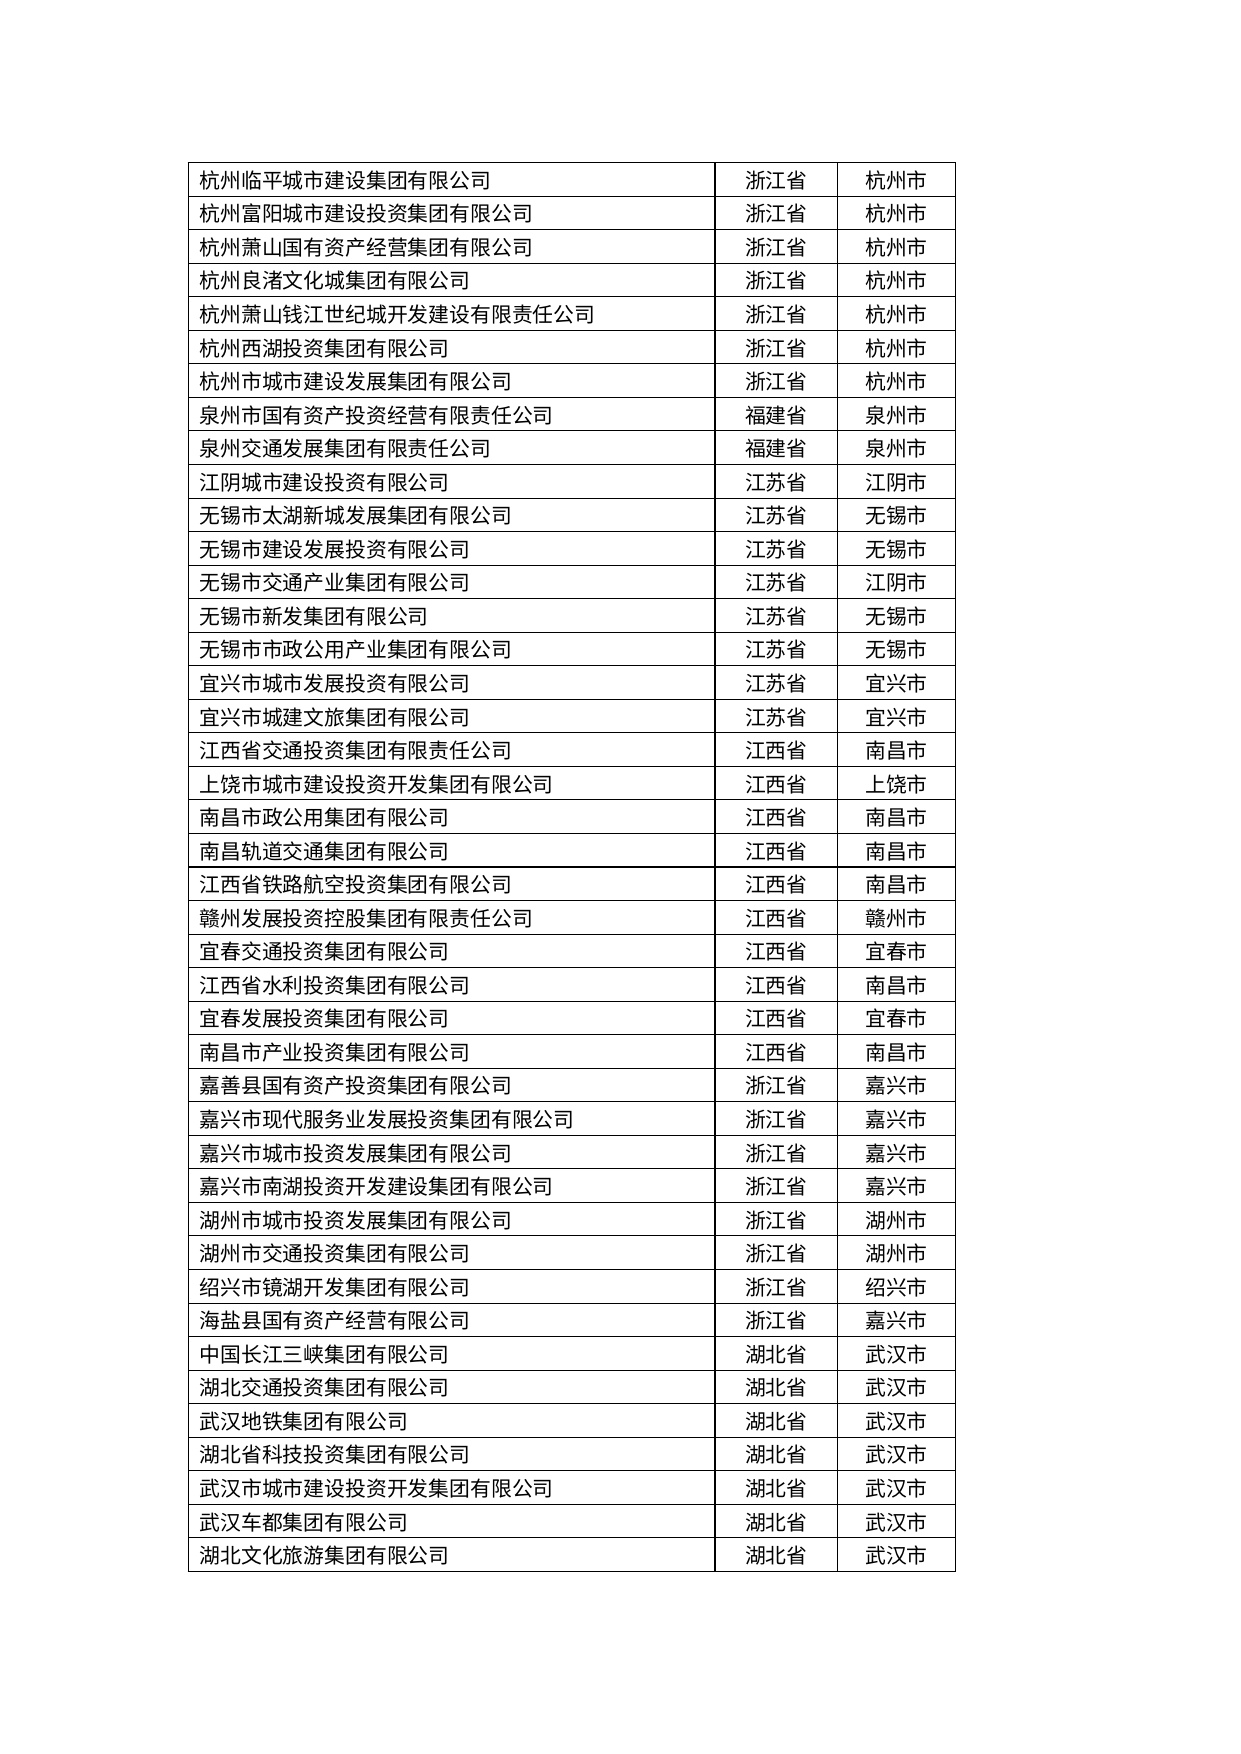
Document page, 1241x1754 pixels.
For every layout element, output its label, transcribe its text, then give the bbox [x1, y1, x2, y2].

table_cell 江西省交通投资集团有限责任公司 [189, 733, 714, 766]
table_cell 嘉兴市南湖投资开发建设集团有限公司 [189, 1169, 714, 1202]
table_cell 武汉市 [838, 1371, 955, 1403]
table_cell 江苏省 [716, 532, 837, 564]
table_cell 湖北省 [716, 1505, 837, 1537]
table_cell 武汉车都集团有限公司 [189, 1505, 714, 1537]
table_cell 宜春市 [838, 1002, 955, 1034]
table_cell 上饶市城市建设投资开发集团有限公司 [189, 767, 714, 799]
table_cell 浙江省 [716, 1102, 837, 1135]
table_cell 杭州萧山国有资产经营集团有限公司 [189, 230, 714, 263]
table_cell 无锡市 [838, 599, 955, 632]
table_cell 江西省 [716, 1002, 837, 1034]
table_cell 湖北省 [716, 1438, 837, 1470]
table_cell 杭州临平城市建设集团有限公司 [189, 163, 714, 196]
table_cell 浙江省 [716, 1069, 837, 1101]
table_cell 江苏省 [716, 499, 837, 531]
table_cell 泉州市 [838, 431, 955, 464]
table_cell 泉州市 [838, 398, 955, 430]
table_cell 江西省 [716, 767, 837, 799]
table_cell 浙江省 [716, 264, 837, 296]
table_cell 江西省 [716, 935, 837, 967]
table_cell 湖北交通投资集团有限公司 [189, 1371, 714, 1403]
table_cell 江阴市 [838, 465, 955, 497]
table_cell 浙江省 [716, 1270, 837, 1302]
table_cell 江苏省 [716, 465, 837, 497]
table_cell 湖北省 [716, 1404, 837, 1437]
table_cell 江阴市 [838, 566, 955, 598]
table_cell 湖州市 [838, 1236, 955, 1269]
table_cell 福建省 [716, 398, 837, 430]
table_cell 嘉兴市 [838, 1069, 955, 1101]
table_cell 宜春市 [838, 935, 955, 967]
table_cell 湖北省 [716, 1538, 837, 1571]
table_cell 杭州市 [838, 364, 955, 397]
table_cell 浙江省 [716, 1203, 837, 1235]
table_cell 杭州萧山钱江世纪城开发建设有限责任公司 [189, 297, 714, 330]
table_cell 南昌市 [838, 834, 955, 866]
table_cell 浙江省 [716, 1236, 837, 1269]
table_cell 浙江省 [716, 1136, 837, 1168]
table_cell 浙江省 [716, 197, 837, 229]
table_cell 浙江省 [716, 1304, 837, 1336]
table_cell 武汉市 [838, 1471, 955, 1504]
table_cell 江阴城市建设投资有限公司 [189, 465, 714, 497]
table_cell 湖州市交通投资集团有限公司 [189, 1236, 714, 1269]
table_cell 湖北文化旅游集团有限公司 [189, 1538, 714, 1571]
table_cell 嘉兴市现代服务业发展投资集团有限公司 [189, 1102, 714, 1135]
table_cell 南昌市产业投资集团有限公司 [189, 1035, 714, 1068]
table_cell 杭州市 [838, 331, 955, 363]
table_cell 南昌市 [838, 968, 955, 1001]
table_cell 江苏省 [716, 666, 837, 699]
table_cell 武汉市 [838, 1538, 955, 1571]
table_cell 嘉善县国有资产投资集团有限公司 [189, 1069, 714, 1101]
table_cell 湖北省 [716, 1371, 837, 1403]
table_cell 江苏省 [716, 633, 837, 665]
table_cell 浙江省 [716, 230, 837, 263]
table_cell 无锡市 [838, 499, 955, 531]
table_cell 江西省水利投资集团有限公司 [189, 968, 714, 1001]
table_cell 赣州发展投资控股集团有限责任公司 [189, 901, 714, 933]
table_cell 绍兴市 [838, 1270, 955, 1302]
table_cell 杭州市 [838, 297, 955, 330]
table_cell 南昌市 [838, 1035, 955, 1068]
table_cell 嘉兴市城市投资发展集团有限公司 [189, 1136, 714, 1168]
table_cell 浙江省 [716, 1169, 837, 1202]
table_cell 江西省 [716, 968, 837, 1001]
table_cell 江西省铁路航空投资集团有限公司 [189, 868, 714, 900]
table_cell 武汉市 [838, 1438, 955, 1470]
table_cell 浙江省 [716, 297, 837, 330]
table_cell 江苏省 [716, 566, 837, 598]
table_cell 武汉市 [838, 1404, 955, 1437]
table_cell 湖北省科技投资集团有限公司 [189, 1438, 714, 1470]
table_cell 无锡市新发集团有限公司 [189, 599, 714, 632]
table_cell 浙江省 [716, 364, 837, 397]
table_cell 无锡市交通产业集团有限公司 [189, 566, 714, 598]
table_cell 江西省 [716, 733, 837, 766]
table_cell 湖州市城市投资发展集团有限公司 [189, 1203, 714, 1235]
table_cell 南昌市 [838, 868, 955, 900]
table_cell 无锡市建设发展投资有限公司 [189, 532, 714, 564]
table_cell 嘉兴市 [838, 1304, 955, 1336]
table_cell 江西省 [716, 834, 837, 866]
table_cell 杭州良渚文化城集团有限公司 [189, 264, 714, 296]
table_cell 宜兴市城建文旅集团有限公司 [189, 700, 714, 732]
table_cell 宜兴市 [838, 666, 955, 699]
table_cell 杭州市 [838, 230, 955, 263]
table_cell 杭州市 [838, 264, 955, 296]
table_cell 江苏省 [716, 599, 837, 632]
table_cell 江西省 [716, 868, 837, 900]
table_cell 宜春交通投资集团有限公司 [189, 935, 714, 967]
table_cell 杭州富阳城市建设投资集团有限公司 [189, 197, 714, 229]
table_cell 湖北省 [716, 1337, 837, 1369]
table_cell 上饶市 [838, 767, 955, 799]
table_cell 嘉兴市 [838, 1136, 955, 1168]
table_cell 武汉市 [838, 1337, 955, 1369]
table_cell 海盐县国有资产经营有限公司 [189, 1304, 714, 1336]
table_cell 江西省 [716, 800, 837, 833]
table_cell 嘉兴市 [838, 1102, 955, 1135]
table_cell 浙江省 [716, 163, 837, 196]
table_cell 南昌市 [838, 733, 955, 766]
table_cell 泉州交通发展集团有限责任公司 [189, 431, 714, 464]
table_cell 杭州市城市建设发展集团有限公司 [189, 364, 714, 397]
table_cell 武汉市 [838, 1505, 955, 1537]
table_cell 武汉地铁集团有限公司 [189, 1404, 714, 1437]
table_cell 中国长江三峡集团有限公司 [189, 1337, 714, 1369]
table_cell 无锡市太湖新城发展集团有限公司 [189, 499, 714, 531]
table_cell 泉州市国有资产投资经营有限责任公司 [189, 398, 714, 430]
table_cell 杭州西湖投资集团有限公司 [189, 331, 714, 363]
table_cell 湖北省 [716, 1471, 837, 1504]
table_cell 赣州市 [838, 901, 955, 933]
table_cell 杭州市 [838, 197, 955, 229]
table_cell 福建省 [716, 431, 837, 464]
table_cell 江西省 [716, 1035, 837, 1068]
table_cell 宜春发展投资集团有限公司 [189, 1002, 714, 1034]
table_cell 江西省 [716, 901, 837, 933]
table_cell 南昌轨道交通集团有限公司 [189, 834, 714, 866]
table_cell 武汉市城市建设投资开发集团有限公司 [189, 1471, 714, 1504]
table_cell 江苏省 [716, 700, 837, 732]
table_cell 绍兴市镜湖开发集团有限公司 [189, 1270, 714, 1302]
table_cell 南昌市 [838, 800, 955, 833]
table_cell 宜兴市城市发展投资有限公司 [189, 666, 714, 699]
table_cell 无锡市 [838, 532, 955, 564]
table_cell 浙江省 [716, 331, 837, 363]
table_cell 无锡市 [838, 633, 955, 665]
table_cell 湖州市 [838, 1203, 955, 1235]
table_cell 南昌市政公用集团有限公司 [189, 800, 714, 833]
table_cell 无锡市市政公用产业集团有限公司 [189, 633, 714, 665]
table_cell 宜兴市 [838, 700, 955, 732]
table_cell 嘉兴市 [838, 1169, 955, 1202]
table_cell 杭州市 [838, 163, 955, 196]
